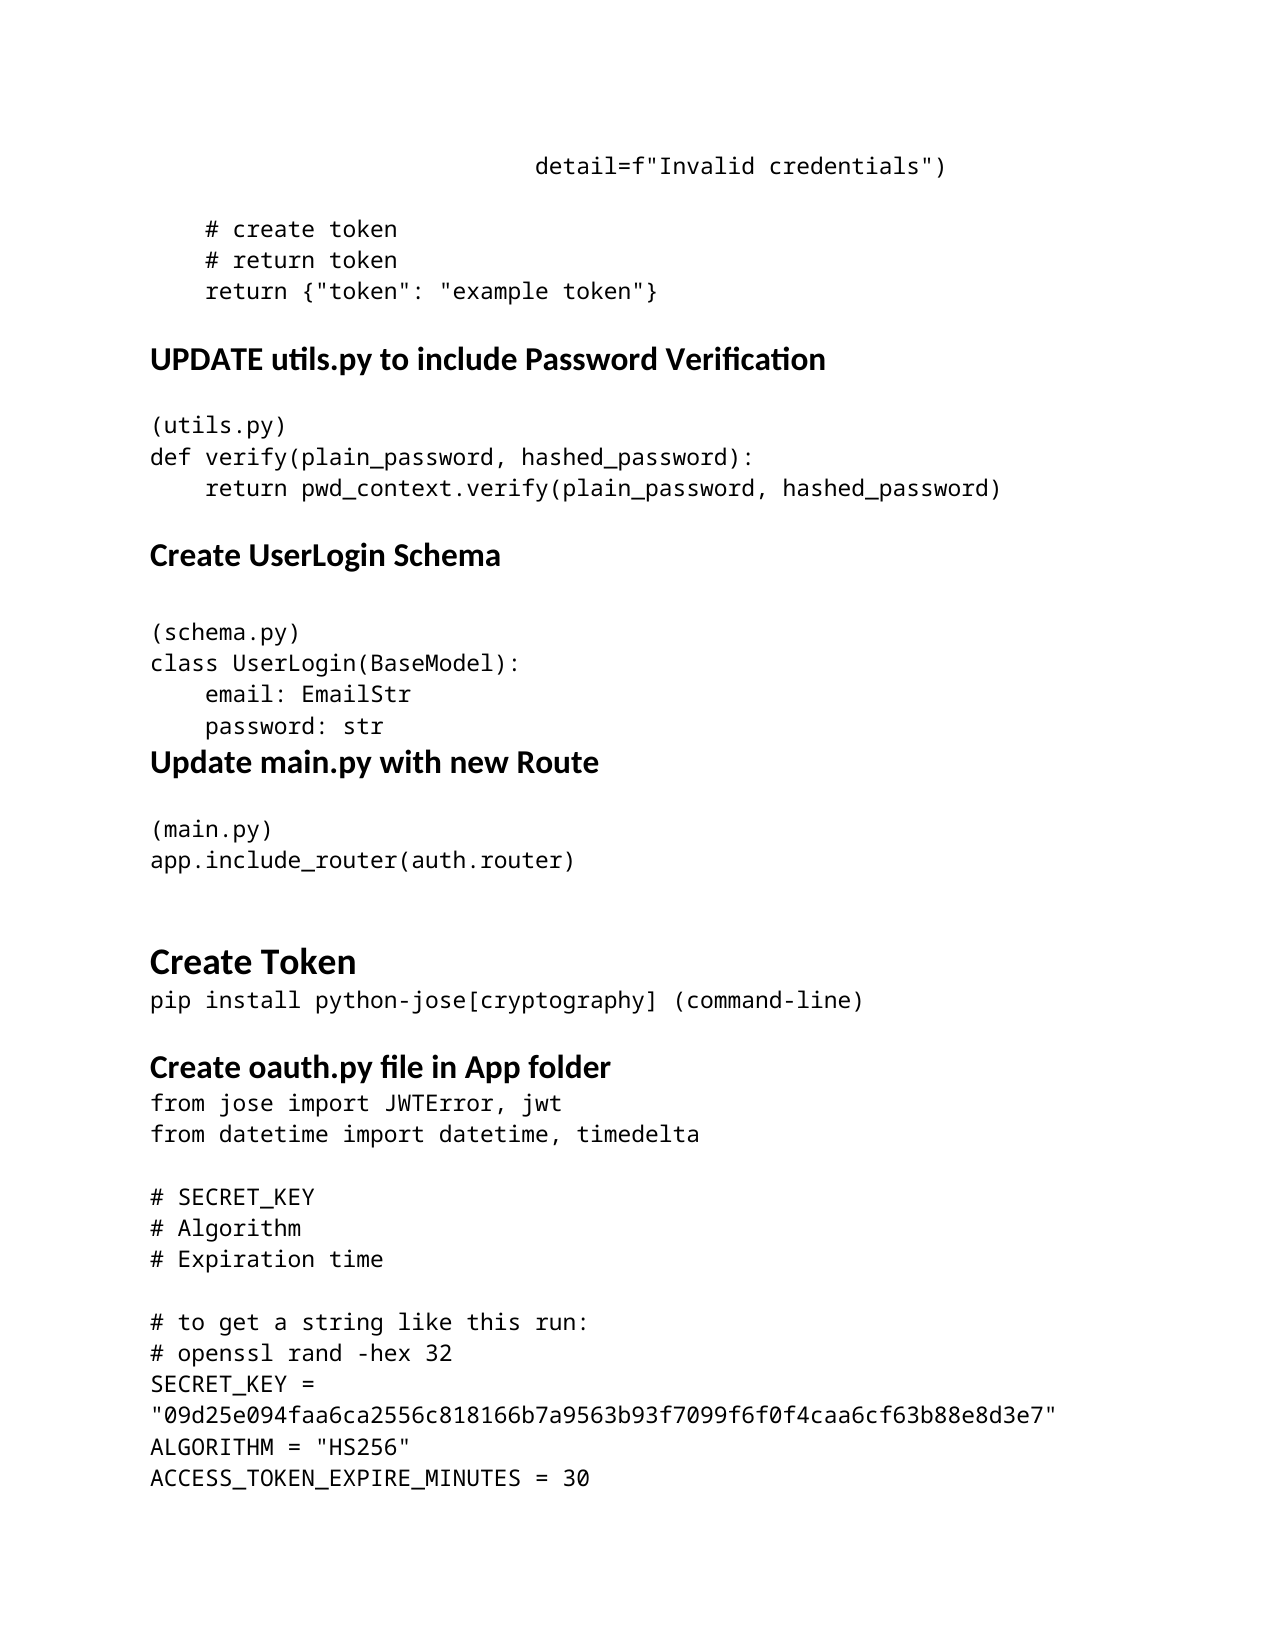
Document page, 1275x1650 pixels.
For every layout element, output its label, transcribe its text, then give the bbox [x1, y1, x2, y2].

text # return token [150, 244, 1125, 275]
text Create oauth.py file in App folder [150, 1046, 1125, 1087]
text class UserLogin(BaseModel): [150, 647, 1125, 678]
text from jose import JWTError, jwt [150, 1087, 1125, 1118]
text password: str [150, 710, 1125, 741]
text detail=f"Invalid credentials") [150, 150, 1125, 181]
text (schema.py) [150, 616, 1125, 647]
text pip install python-jose[cryptography] (command-line) [150, 984, 1125, 1015]
text app.include_router(auth.router) [150, 844, 1125, 875]
text (utils.py) [150, 409, 1125, 441]
text return {"token": "example token"} [150, 275, 1125, 306]
text (main.py) [150, 813, 1125, 844]
text SECRET_KEY = "09d25e094faa6ca2556c818166b7a9563b93f7099f6f0f4caa6cf63b88e8d3e7" [150, 1368, 1125, 1431]
text Update main.py with new Route [150, 741, 1125, 782]
text from datetime import datetime, timedelta [150, 1118, 1125, 1149]
text # Algorithm [150, 1212, 1125, 1243]
text # SECRET_KEY [150, 1181, 1125, 1212]
text ALGORITHM = "HS256" [150, 1431, 1125, 1462]
text Create UserLogin Schema [150, 534, 1125, 575]
text return pwd_context.verify(plain_password, hashed_password) [150, 472, 1125, 503]
text ACCESS_TOKEN_EXPIRE_MINUTES = 30 [150, 1462, 1125, 1493]
text email: EmailStr [150, 678, 1125, 710]
text # to get a string like this run: [150, 1306, 1125, 1337]
text # openssl rand -hex 32 [150, 1337, 1125, 1368]
text # create token [150, 212, 1125, 244]
text Create Token [150, 938, 1125, 984]
text # Expiration time [150, 1243, 1125, 1274]
text UPDATE utils.py to include Password Verification [150, 337, 1125, 378]
text def verify(plain_password, hashed_password): [150, 441, 1125, 472]
